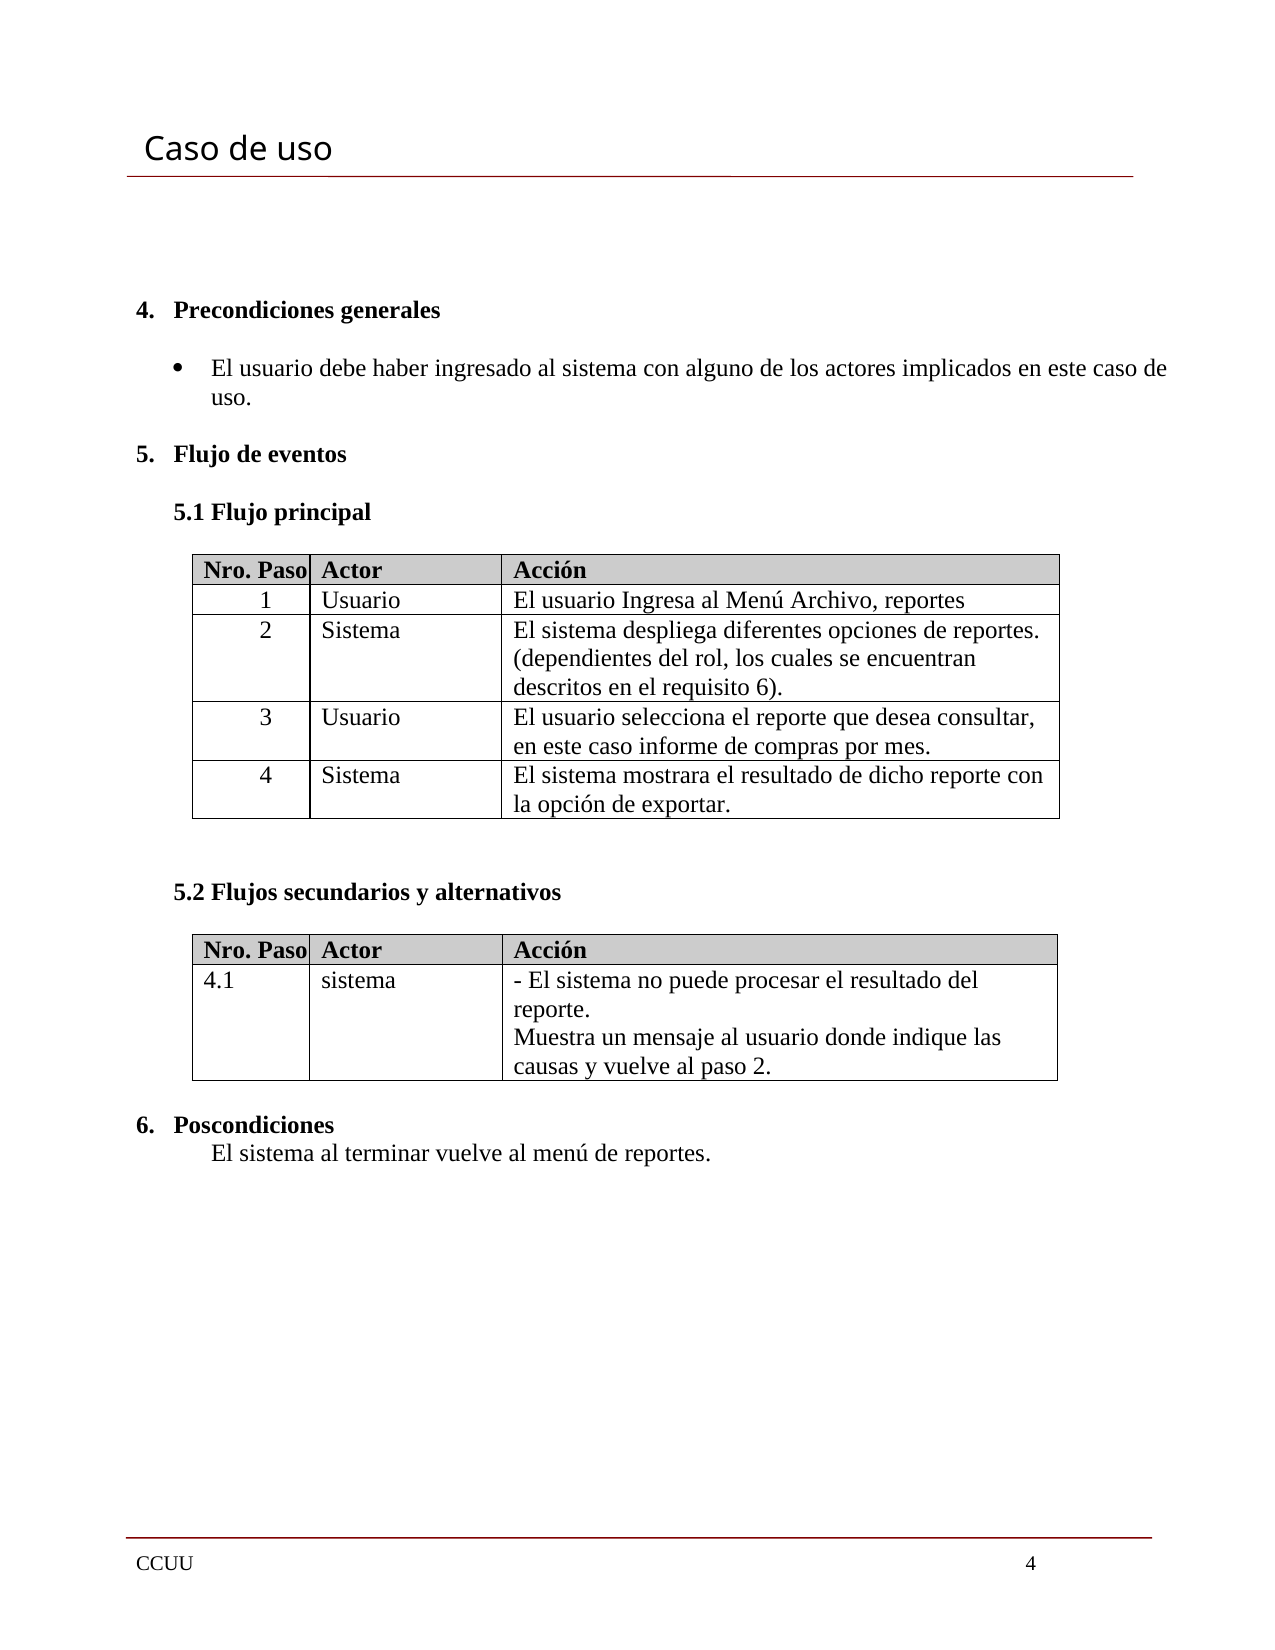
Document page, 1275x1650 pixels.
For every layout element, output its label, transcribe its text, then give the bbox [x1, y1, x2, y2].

text 5.1 Flujo principal [173, 497, 1186, 525]
list Precondiciones generales [136, 295, 1157, 324]
table_cell 2 [193, 615, 309, 701]
table_cell sistema [310, 965, 502, 1080]
text El sistema al terminar vuelve al menú de reportes. [211, 1138, 1157, 1167]
table_header Actor [310, 935, 502, 964]
list Flujo de eventos [136, 439, 1157, 468]
table_cell Sistema [311, 615, 501, 701]
table_cell El sistema mostrara el resultado de dicho reporte con la opción de exportar. [502, 761, 1059, 818]
table_cell 4 [193, 761, 309, 818]
table_header Nro. Paso [193, 935, 309, 964]
text 5.2 Flujos secundarios y alternativos [173, 877, 1186, 905]
table_cell 3 [193, 702, 309, 759]
table_cell Usuario [311, 702, 501, 759]
table_cell Sistema [311, 761, 501, 818]
table_cell El usuario selecciona el reporte que desea consultar, en este caso informe de compras por mes. [502, 702, 1059, 759]
table_cell - El sistema no puede procesar el resultado del reporte. Muestra un mensaje al usuario donde indique las causas y vuelve al paso 2. [503, 965, 1057, 1080]
list El usuario debe haber ingresado al sistema con alguno de los actores implicados en este caso de uso. [173, 353, 1186, 410]
table_cell 4.1 [193, 965, 309, 1080]
table_cell 1 [193, 585, 309, 614]
table_header Nro. Paso [193, 555, 309, 584]
table_cell Usuario [311, 585, 501, 614]
table_cell El sistema despliega diferentes opciones de reportes. (dependientes del rol, los cuales se encuentran descritos en el requisito 6). [502, 615, 1059, 701]
table_cell El usuario Ingresa al Menú Archivo, reportes [502, 585, 1059, 614]
table_header Actor [311, 555, 501, 584]
table_header Acción [502, 555, 1059, 584]
table_header Acción [503, 935, 1057, 964]
list Poscondiciones [136, 1110, 1157, 1138]
